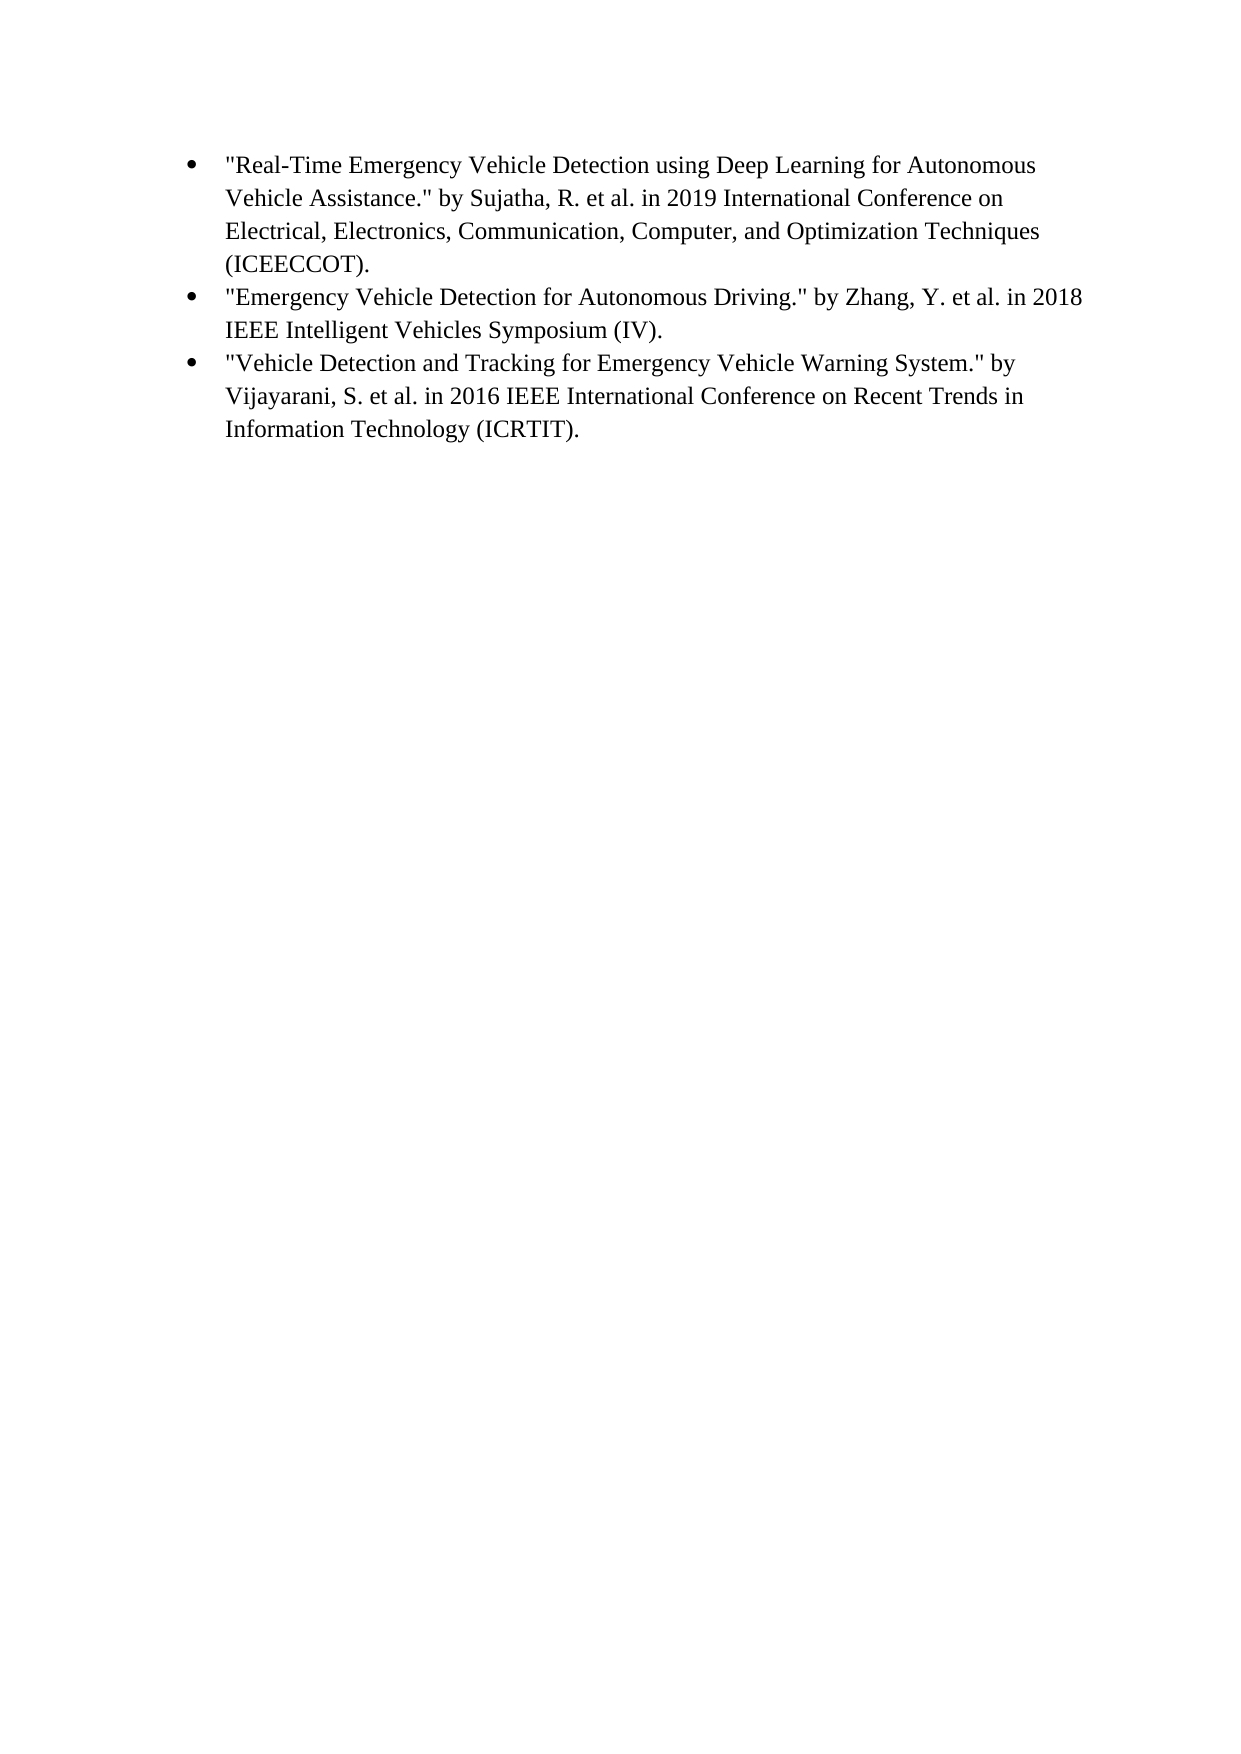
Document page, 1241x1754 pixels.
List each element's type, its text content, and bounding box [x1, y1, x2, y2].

list "Vehicle Detection and Tracking for Emergency Vehicle Warning System." by Vijayarani, S. et al. in 2016 IEEE International Conference on Recent Trends in Information Technology (ICRTIT). [187, 348, 1092, 443]
list "Emergency Vehicle Detection for Autonomous Driving." by Zhang, Y. et al. in 2018 IEEE Intelligent Vehicles Symposium (IV). [187, 282, 1092, 344]
list "Real-Time Emergency Vehicle Detection using Deep Learning for Autonomous Vehicle Assistance." by Sujatha, R. et al. in 2019 International Conference on Electrical, Electronics, Communication, Computer, and Optimization Techniques (ICEECCOT). [187, 150, 1092, 278]
